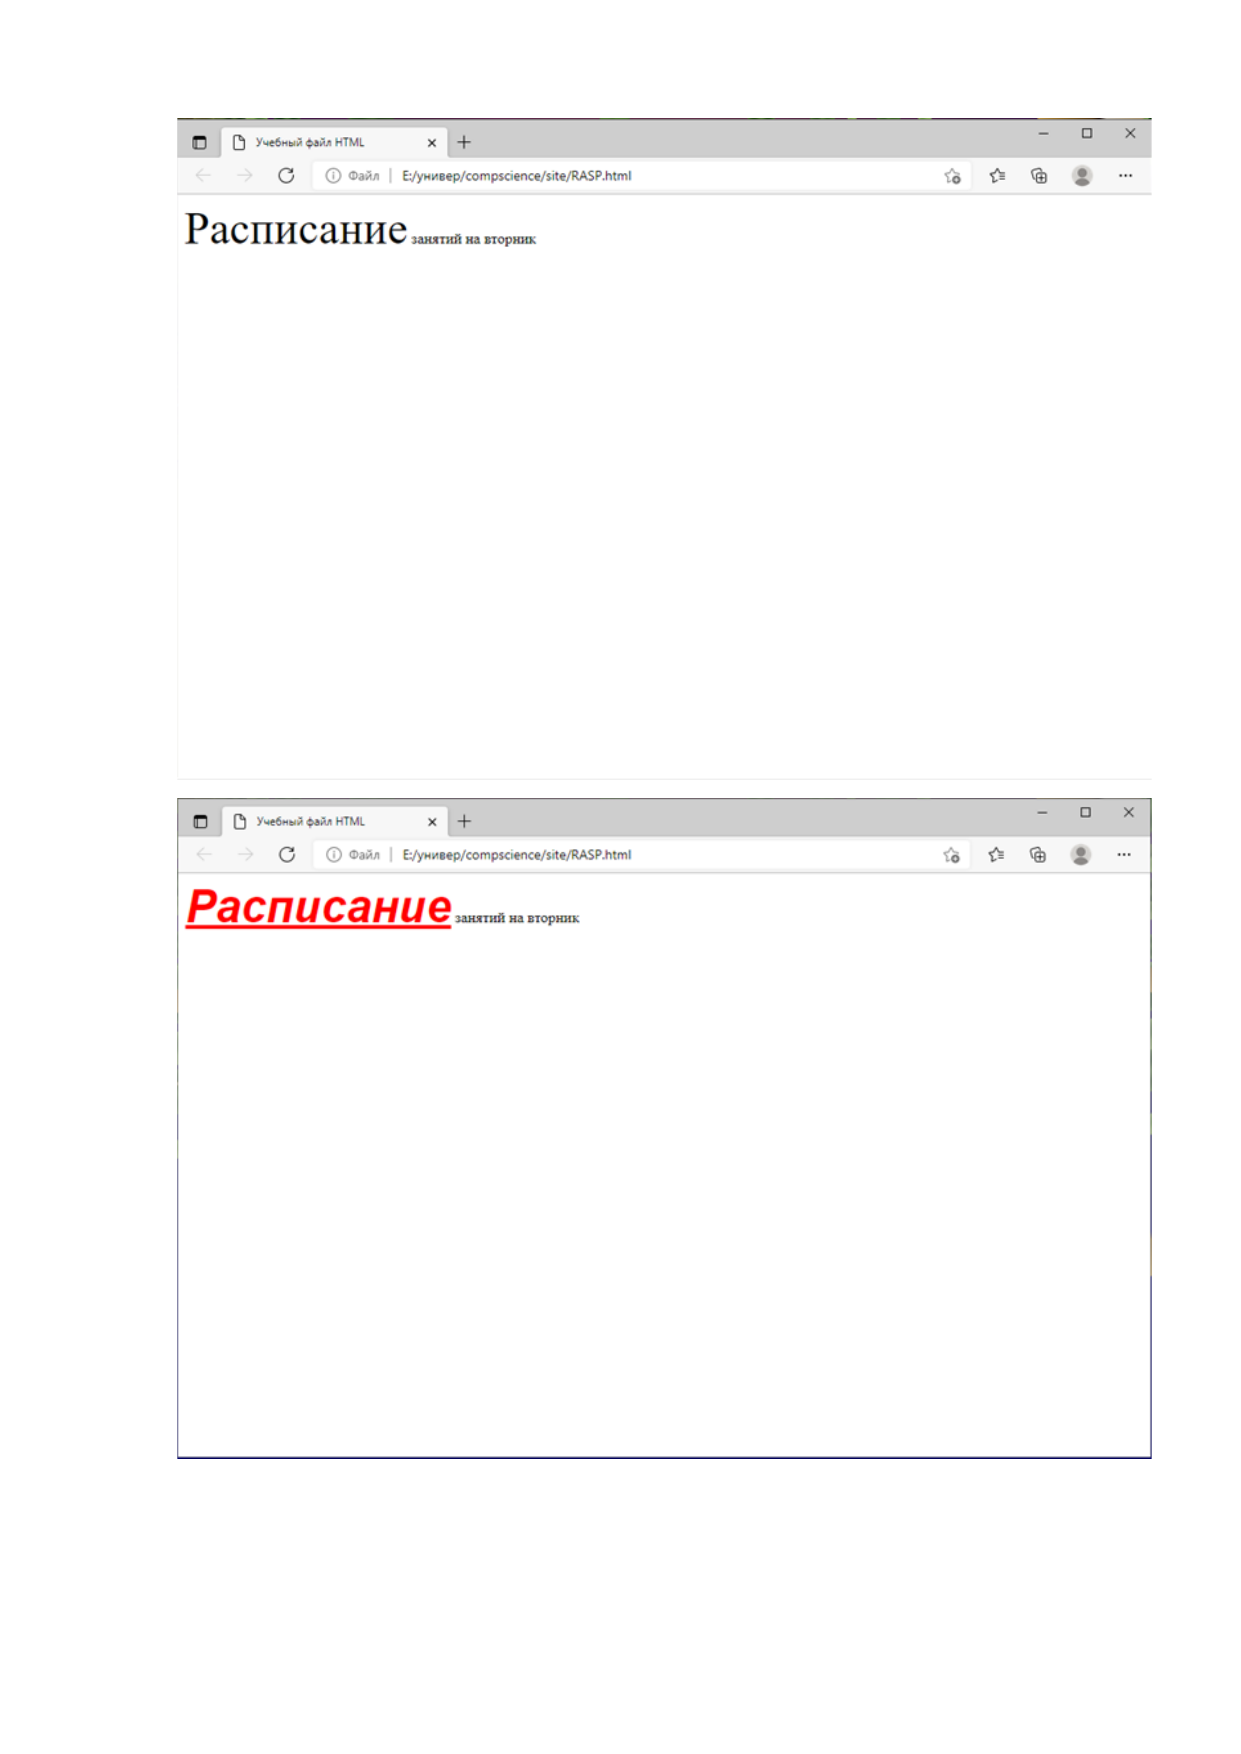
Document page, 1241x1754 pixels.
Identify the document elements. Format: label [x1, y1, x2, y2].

picture [177, 118, 1152, 780]
picture [177, 798, 1152, 1459]
